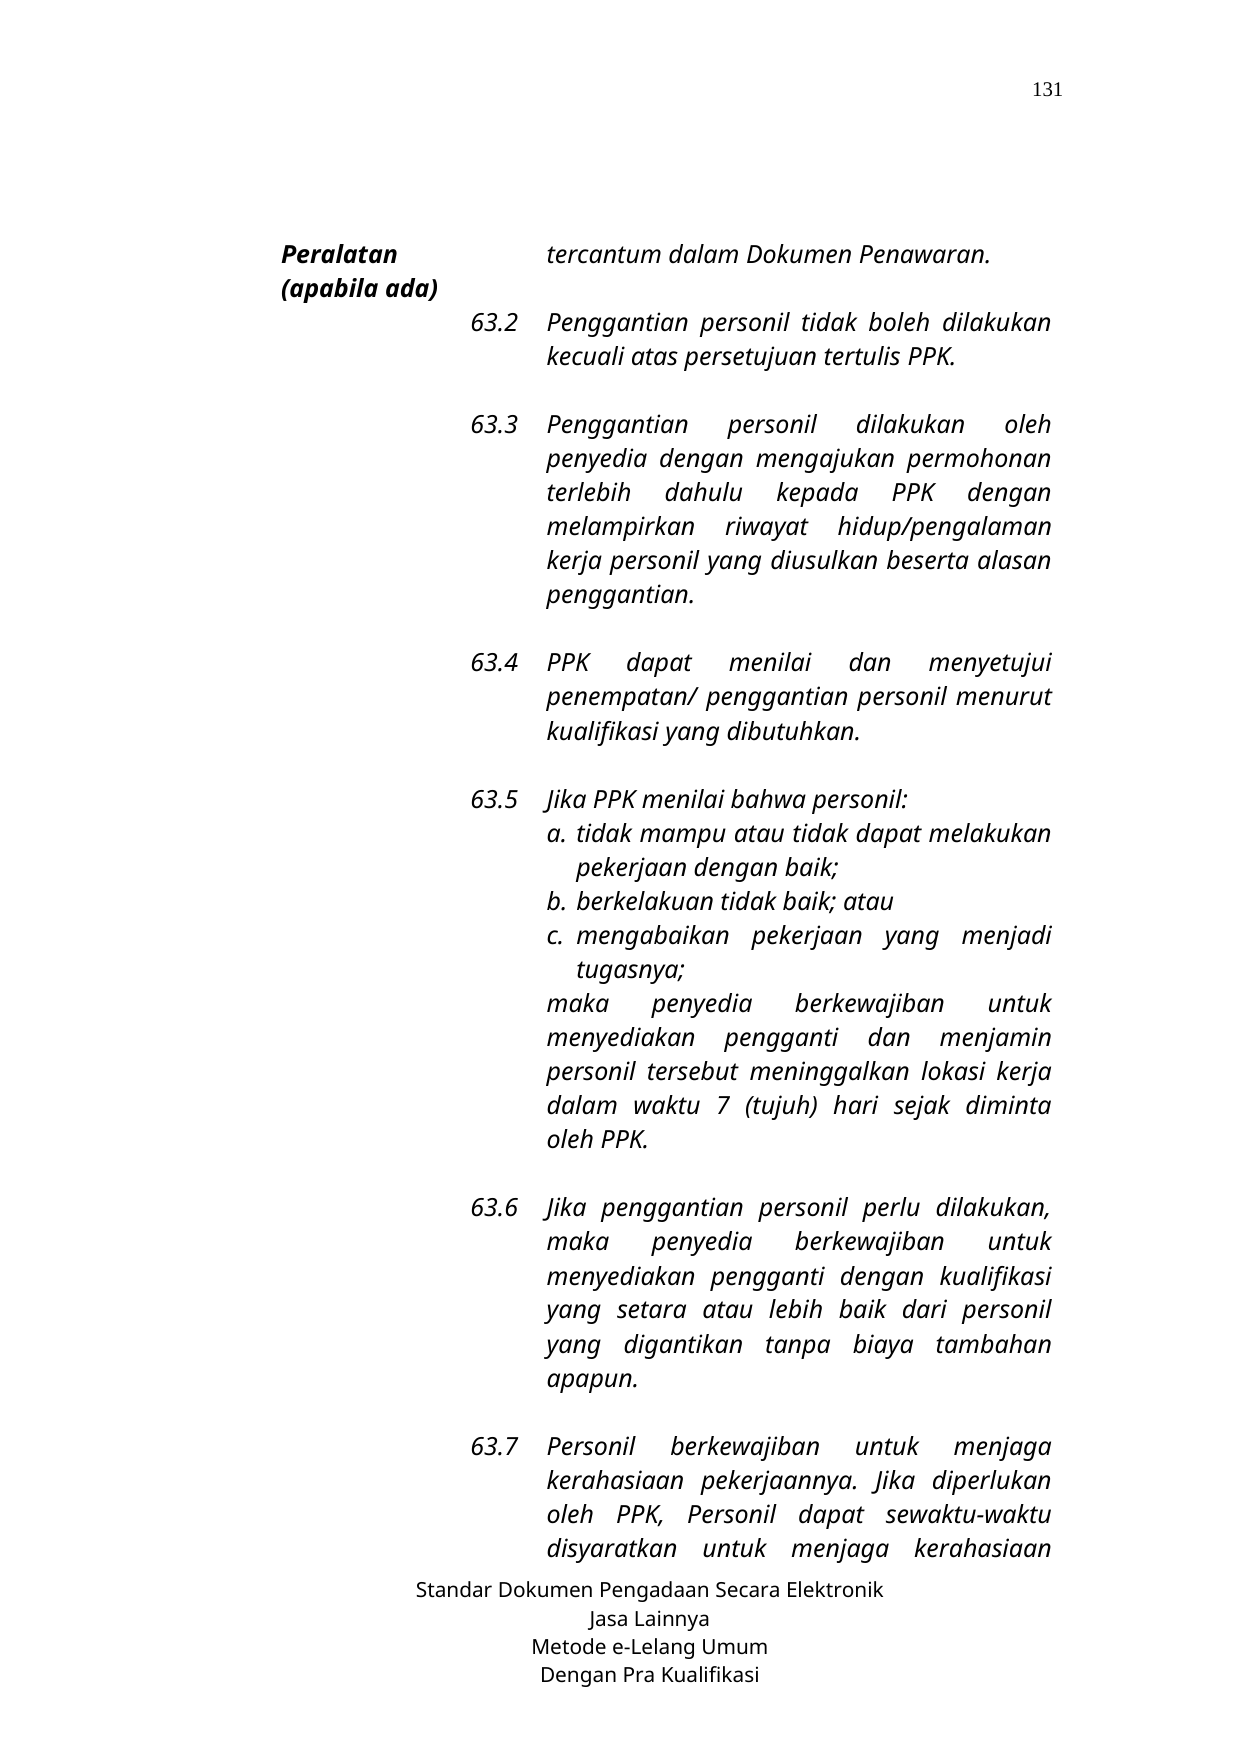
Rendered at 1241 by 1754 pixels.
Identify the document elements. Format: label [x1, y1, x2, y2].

table_cell [236, 236, 472, 1565]
table_cell [473, 236, 1063, 1565]
